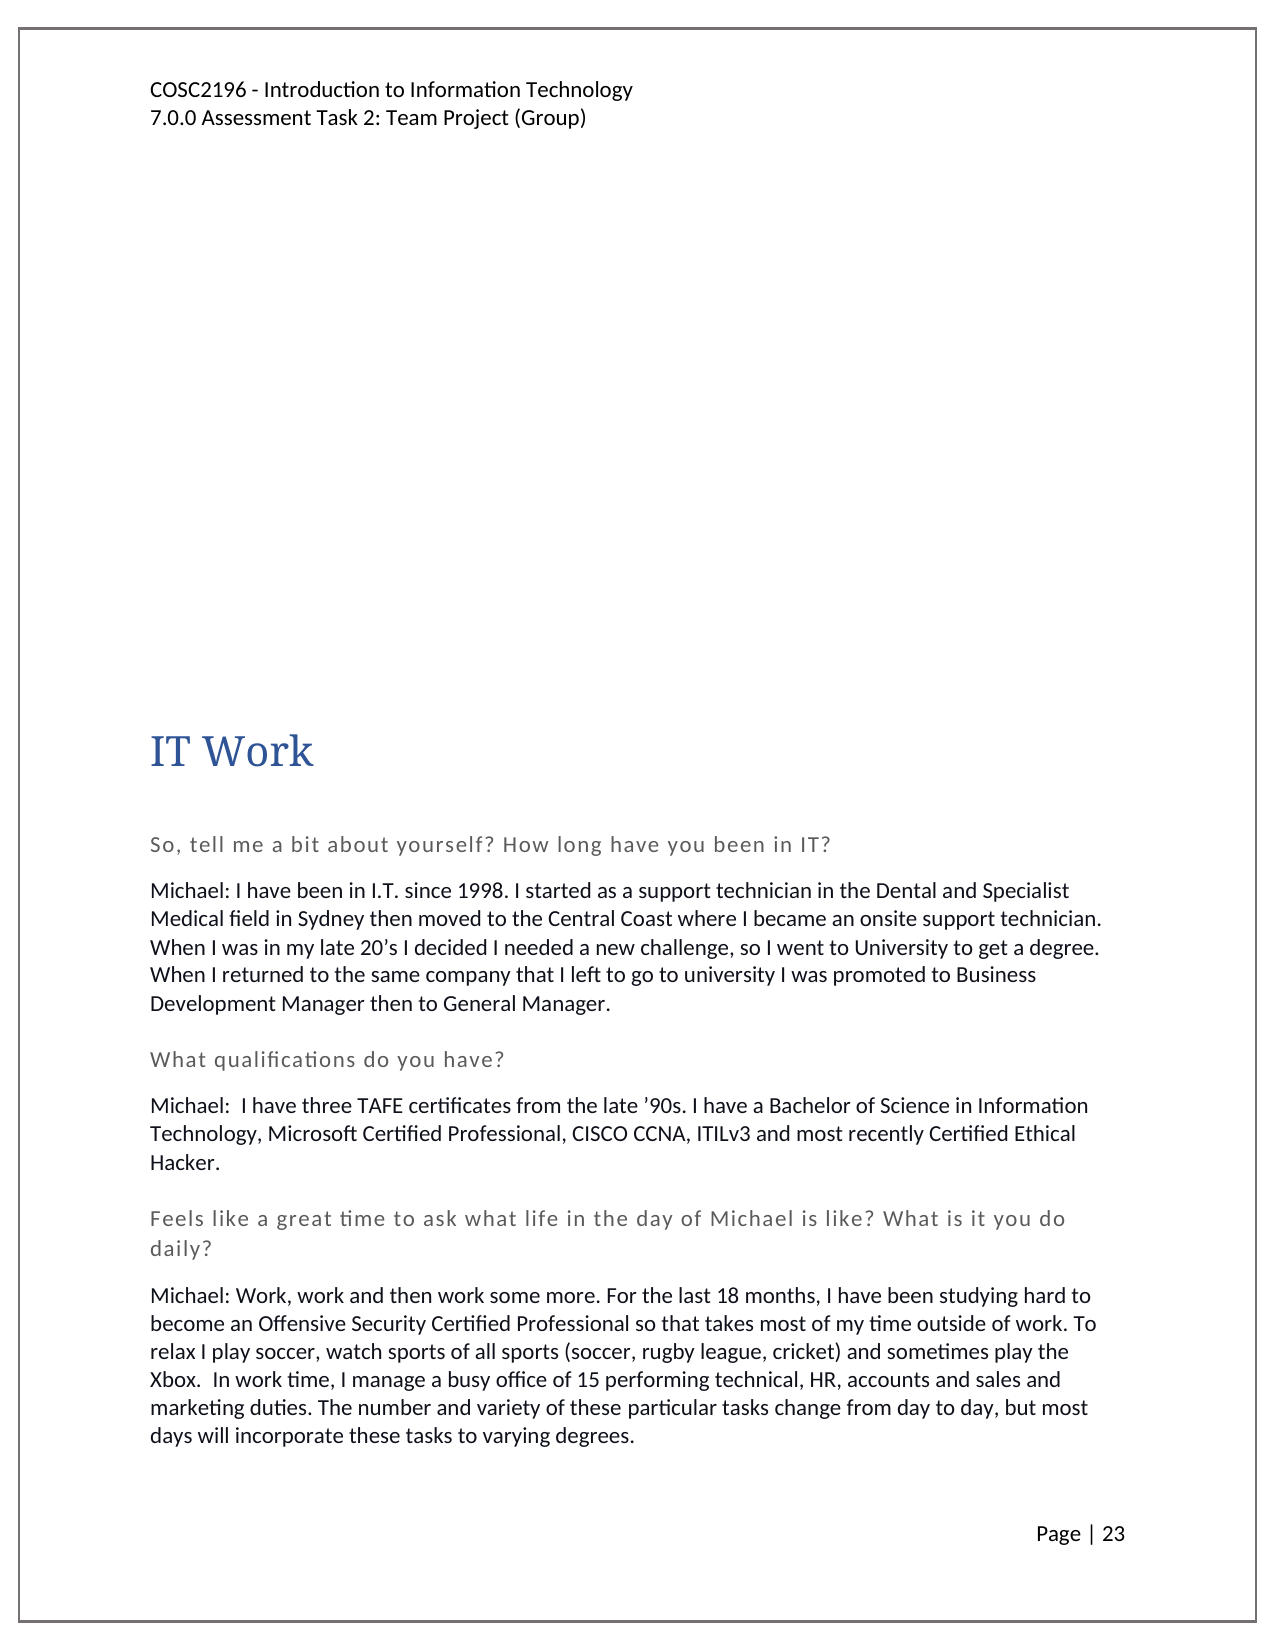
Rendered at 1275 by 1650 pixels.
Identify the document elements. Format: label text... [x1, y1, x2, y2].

text Michael: I have three TAFE certificates from the late ’90s. I have a Bachelor of Science in Information Technology, Microsoft Certified Professional, CISCO CCNA, ITILv3 and most recently Certified Ethical Hacker. [150, 1092, 1125, 1176]
subtitle IT Work [150, 722, 1125, 778]
text Michael: I have been in I.T. since 1998. I started as a support technician in the Dental and Specialist Medical field in Sydney then moved to the Central Coast where I became an onsite support technician. [150, 877, 1125, 933]
subtitle What qualifications do you have? [150, 1045, 1125, 1073]
subtitle So, tell me a bit about yourself? How long have you been in IT? [150, 830, 1125, 858]
text Michael: Work, work and then work some more. For the last 18 months, I have been studying hard to become an Offensive Security Certified Professional so that takes most of my time outside of work. To relax I play soccer, watch sports of all sports (soccer, rugby league, cricket) and sometimes play the Xbox. In work time, I manage a busy office of 15 performing technical, HR, accounts and sales and marketing duties. The number and variety of these particular tasks change from day to day, but most days will incorporate these tasks to varying degrees. [150, 1281, 1125, 1449]
subtitle Feels like a great time to ask what life in the day of Michael is like? What is it you do daily? [150, 1204, 1125, 1262]
text When I was in my late 20’s I decided I needed a new challenge, so I went to University to get a degree. When I returned to the same company that I left to go to university I was promoted to Business Development Manager then to General Manager. [150, 933, 1125, 1017]
